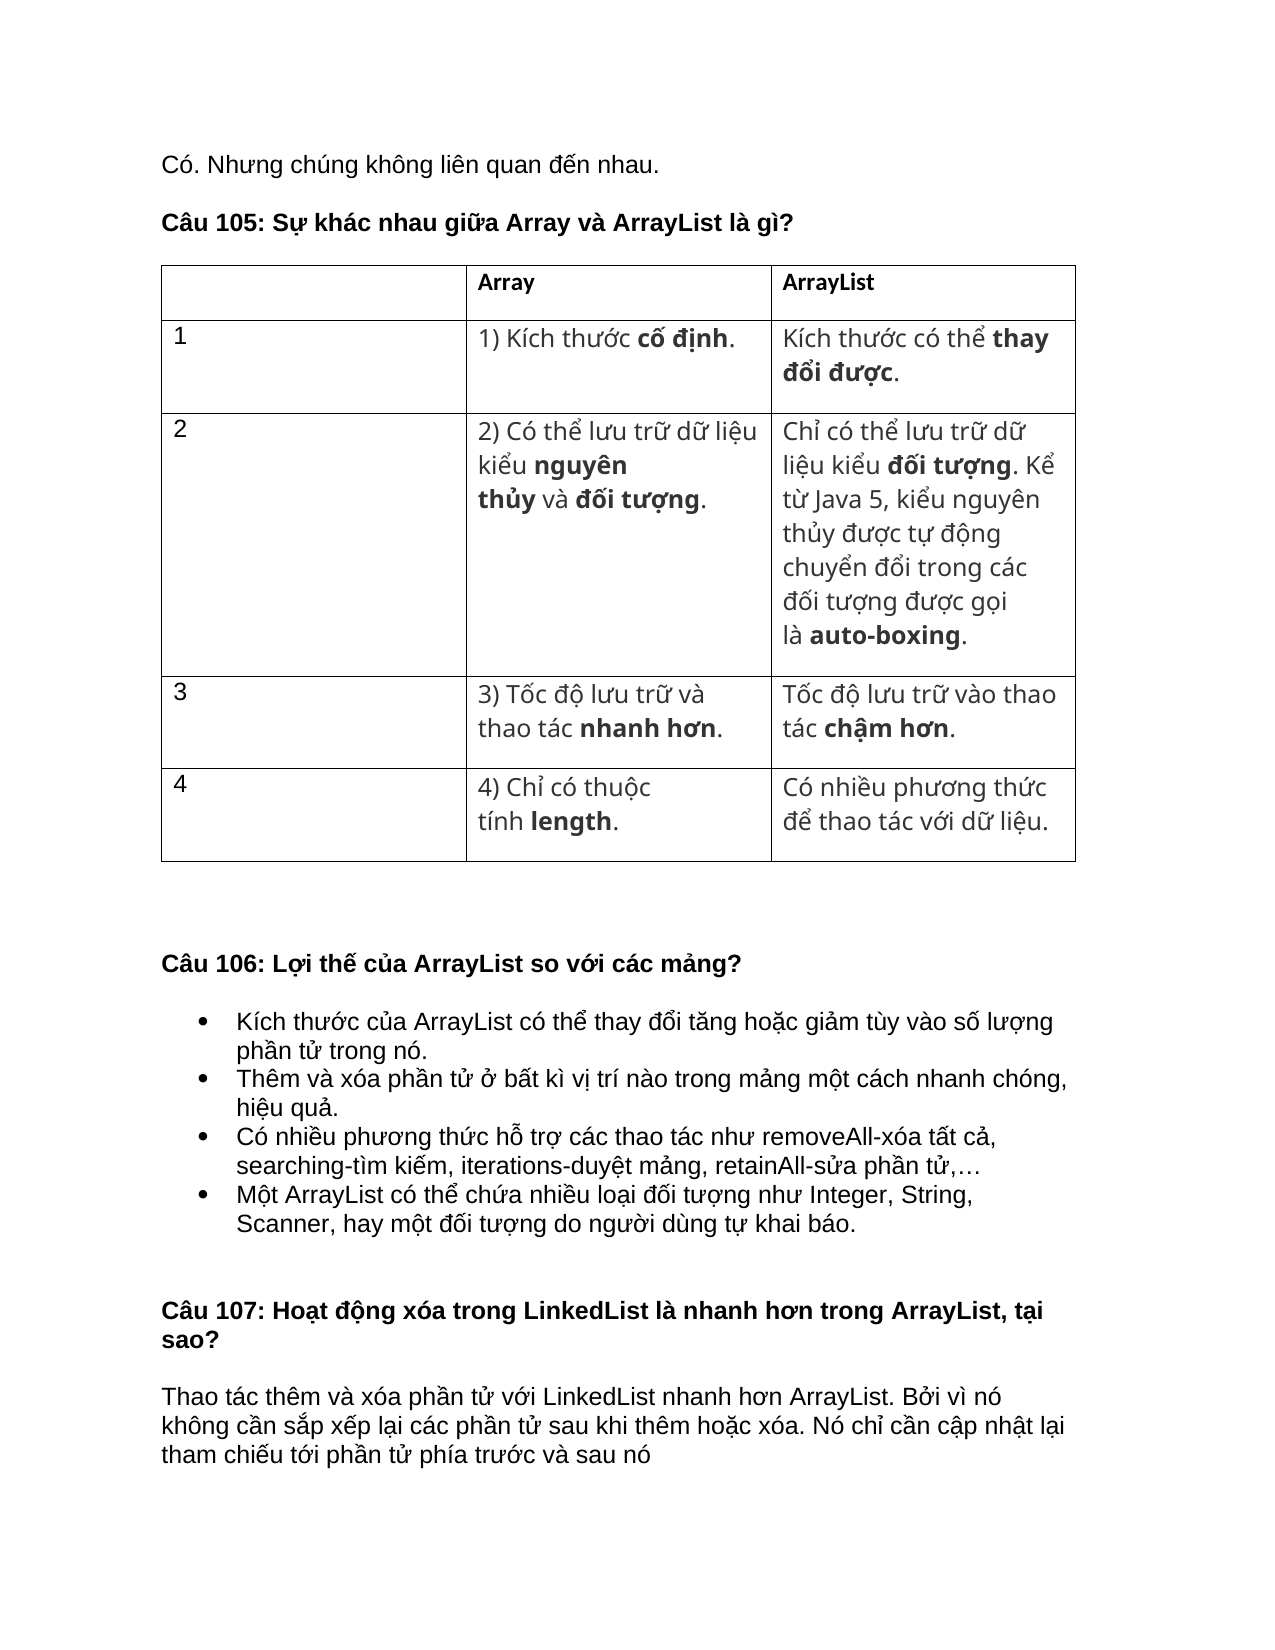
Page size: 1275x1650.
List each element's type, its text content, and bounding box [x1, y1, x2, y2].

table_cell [150, 150, 1087, 207]
table_cell Câu 107: Hoạt động xóa trong LinkedList là nhanh hơn trong ArrayList, tại sao? Thao tác thêm và xóa phần tử với LinkedList nhanh hơn ArrayList. Bởi vì nó không cần sắp xếp lại các phần tử sau khi thêm hoặc xóa. Nó chỉ cần cập nhật lại tham chiếu tới phần tử phía trước và sau nó [150, 1296, 1087, 1497]
table_cell Câu 106: Lợi thế của ArrayList so với các mảng? Kích thước của ArrayList có thể thay đổi tăng hoặc giảm tùy vào số lượng phần tử trong nó. Thêm và xóa phần tử ở bất kì vị trí nào trong mảng một cách nhanh chóng, hiệu quả. Có nhiều phương thức hỗ trợ các thao tác như removeAll-xóa tất cả, searching-tìm kiếm, iterations-duyệt mảng, retainAll-sửa phần tử,… Một ArrayList có thể chứa nhiều loại đối tượng như Integer, String, Scanner, hay một đối tượng do người dùng tự khai báo. [150, 919, 1087, 1296]
table_cell Câu 105: Sự khác nhau giữa Array và ArrayList là gì? [150, 208, 1087, 919]
